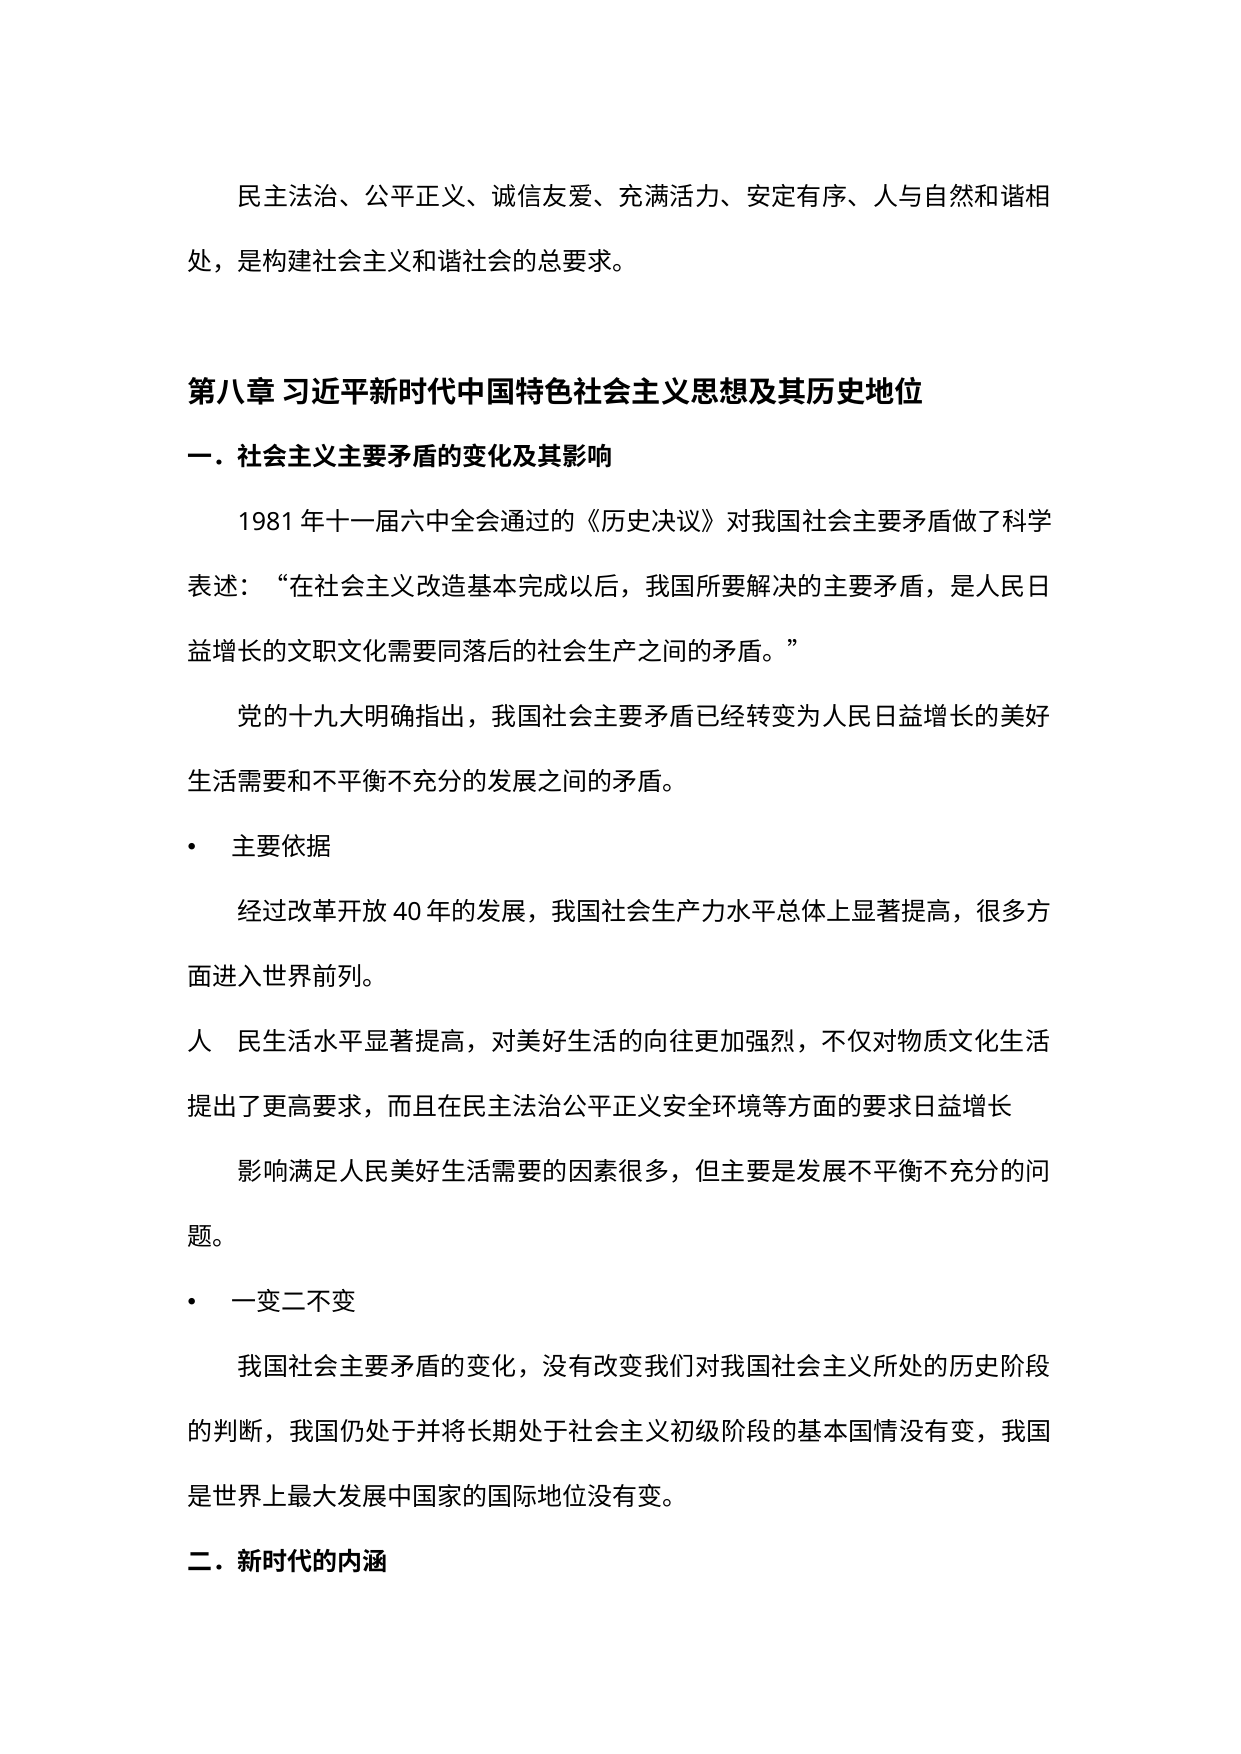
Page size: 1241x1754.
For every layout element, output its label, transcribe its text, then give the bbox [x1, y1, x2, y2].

text 党的十九大明确指出，我国社会主要矛盾已经转变为人民日益增长的美好生活需要和不平衡不充分的发展之间的矛盾。 [187, 682, 1053, 812]
text 民主法治、公平正义、诚信友爱、充满活力、安定有序、人与自然和谐相处，是构建社会主义和谐社会的总要求。 [187, 162, 1053, 292]
text 一．社会主义主要矛盾的变化及其影响 [187, 422, 1053, 487]
text 我国社会主要矛盾的变化，没有改变我们对我国社会主义所处的历史阶段的判断，我国仍处于并将长期处于社会主义初级阶段的基本国情没有变，我国是世界上最大发展中国家的国际地位没有变。 [187, 1332, 1053, 1527]
text 二．新时代的内涵 [187, 1527, 1053, 1592]
list 主要依据 [187, 812, 1053, 877]
text 1981年十一届六中全会通过的《历史决议》对我国社会主要矛盾做了科学表述：“在社会主义改造基本完成以后，我国所要解决的主要矛盾，是人民日益增长的文职文化需要同落后的社会生产之间的矛盾。” [187, 487, 1053, 682]
list 一变二不变 [187, 1267, 1053, 1332]
text 第八章 习近平新时代中国特色社会主义思想及其历史地位 [187, 357, 1053, 422]
text 经过改革开放40年的发展，我国社会生产力水平总体上显著提高，很多方面进入世界前列。 [187, 877, 1053, 1007]
text 人 民生活水平显著提高，对美好生活的向往更加强烈，不仅对物质文化生活提出了更高要求，而且在民主法治公平正义安全环境等方面的要求日益增长 [187, 1007, 1053, 1137]
text 影响满足人民美好生活需要的因素很多，但主要是发展不平衡不充分的问题。 [187, 1137, 1053, 1267]
